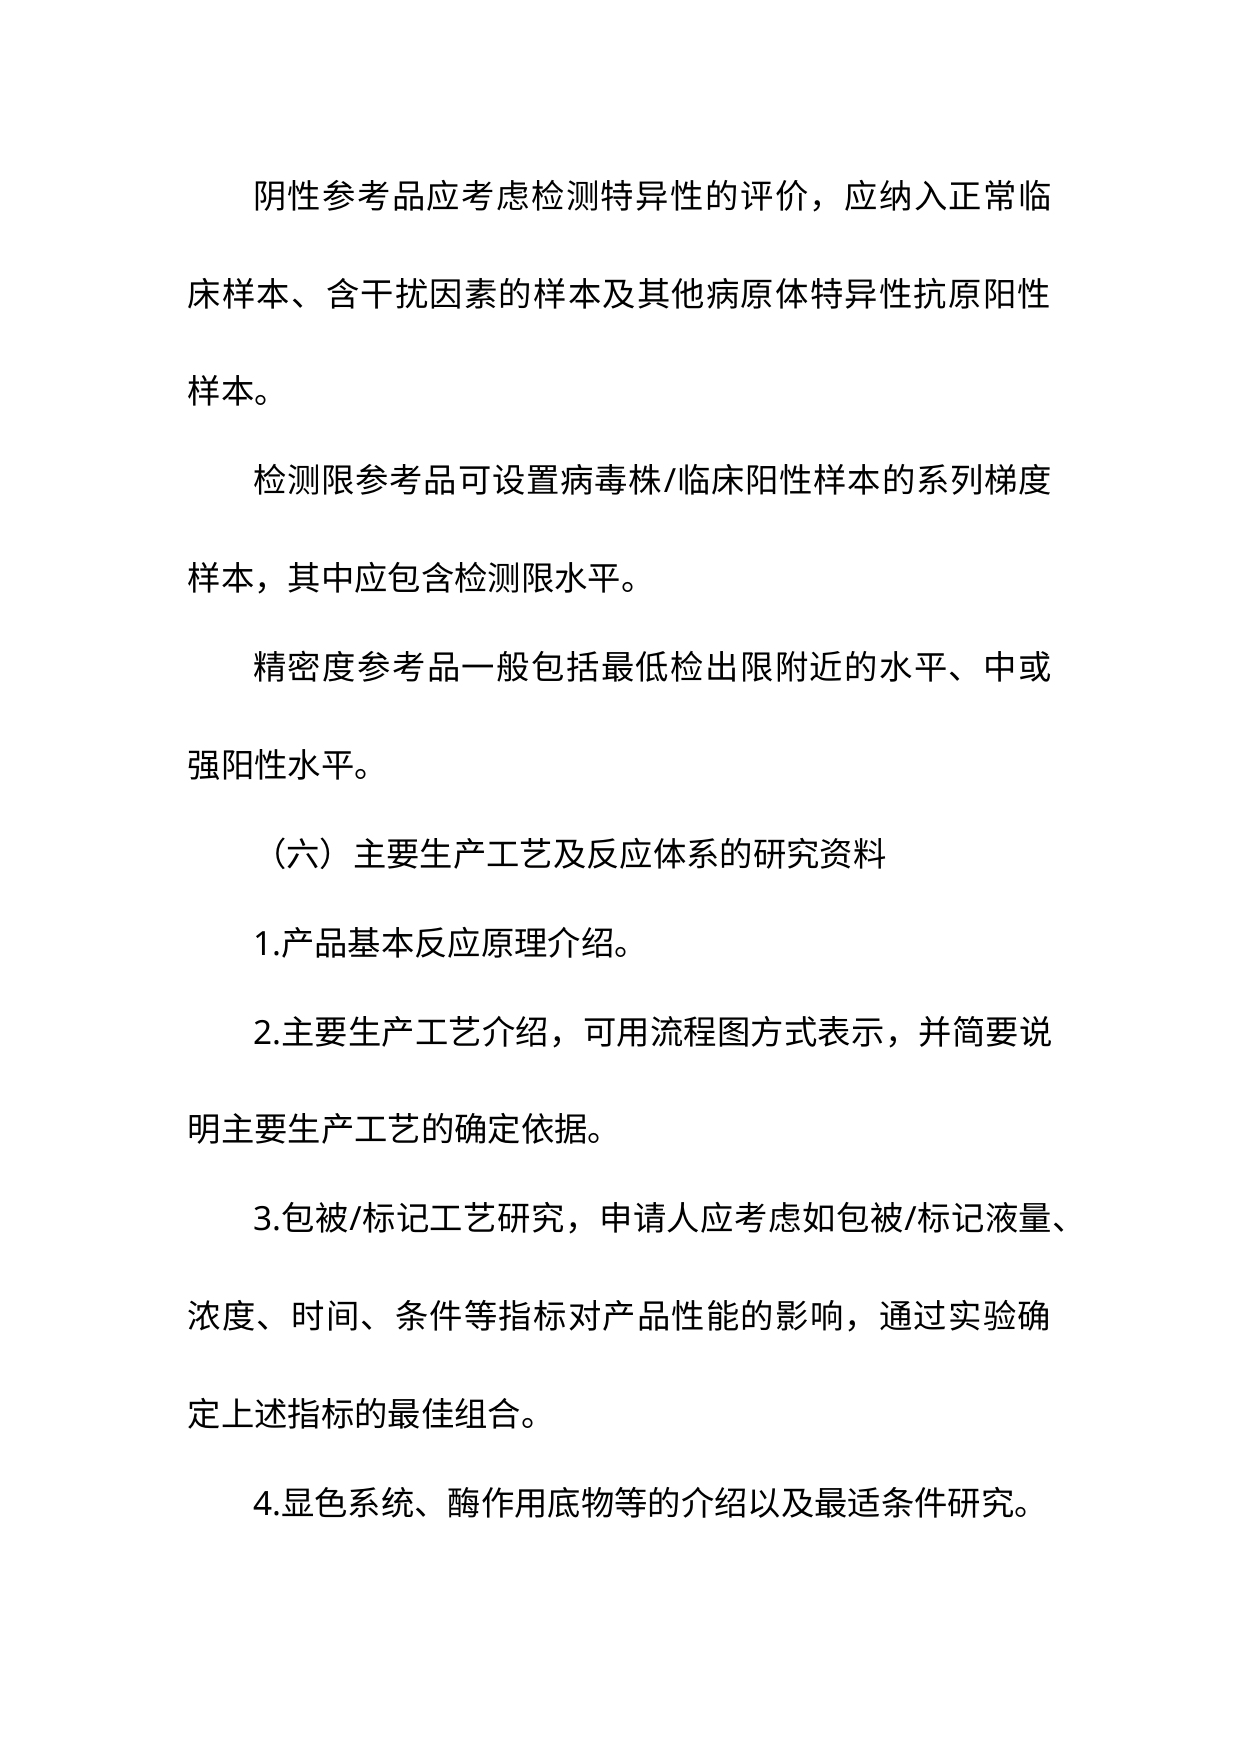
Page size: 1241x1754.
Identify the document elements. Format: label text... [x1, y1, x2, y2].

text 精密度参考品一般包括最低检出限附近的水平、中或强阳性水平。 [187, 633, 1053, 795]
text 检测限参考品可设置病毒株/临床阳性样本的系列梯度样本，其中应包含检测限水平。 [187, 446, 1053, 608]
text 阴性参考品应考虑检测特异性的评价，应纳入正常临床样本、含干扰因素的样本及其他病原体特异性抗原阳性样本。 [187, 162, 1053, 422]
text 3.包被/标记工艺研究，申请人应考虑如包被/标记液量、浓度、时间、条件等指标对产品性能的影响，通过实验确定上述指标的最佳组合。 [187, 1184, 1053, 1444]
text 2.主要生产工艺介绍，可用流程图方式表示，并简要说明主要生产工艺的确定依据。 [187, 997, 1053, 1160]
text 1.产品基本反应原理介绍。 [187, 908, 1053, 973]
text 4.显色系统、酶作用底物等的介绍以及最适条件研究。 [187, 1468, 1053, 1533]
text （六）主要生产工艺及反应体系的研究资料 [187, 819, 1053, 884]
